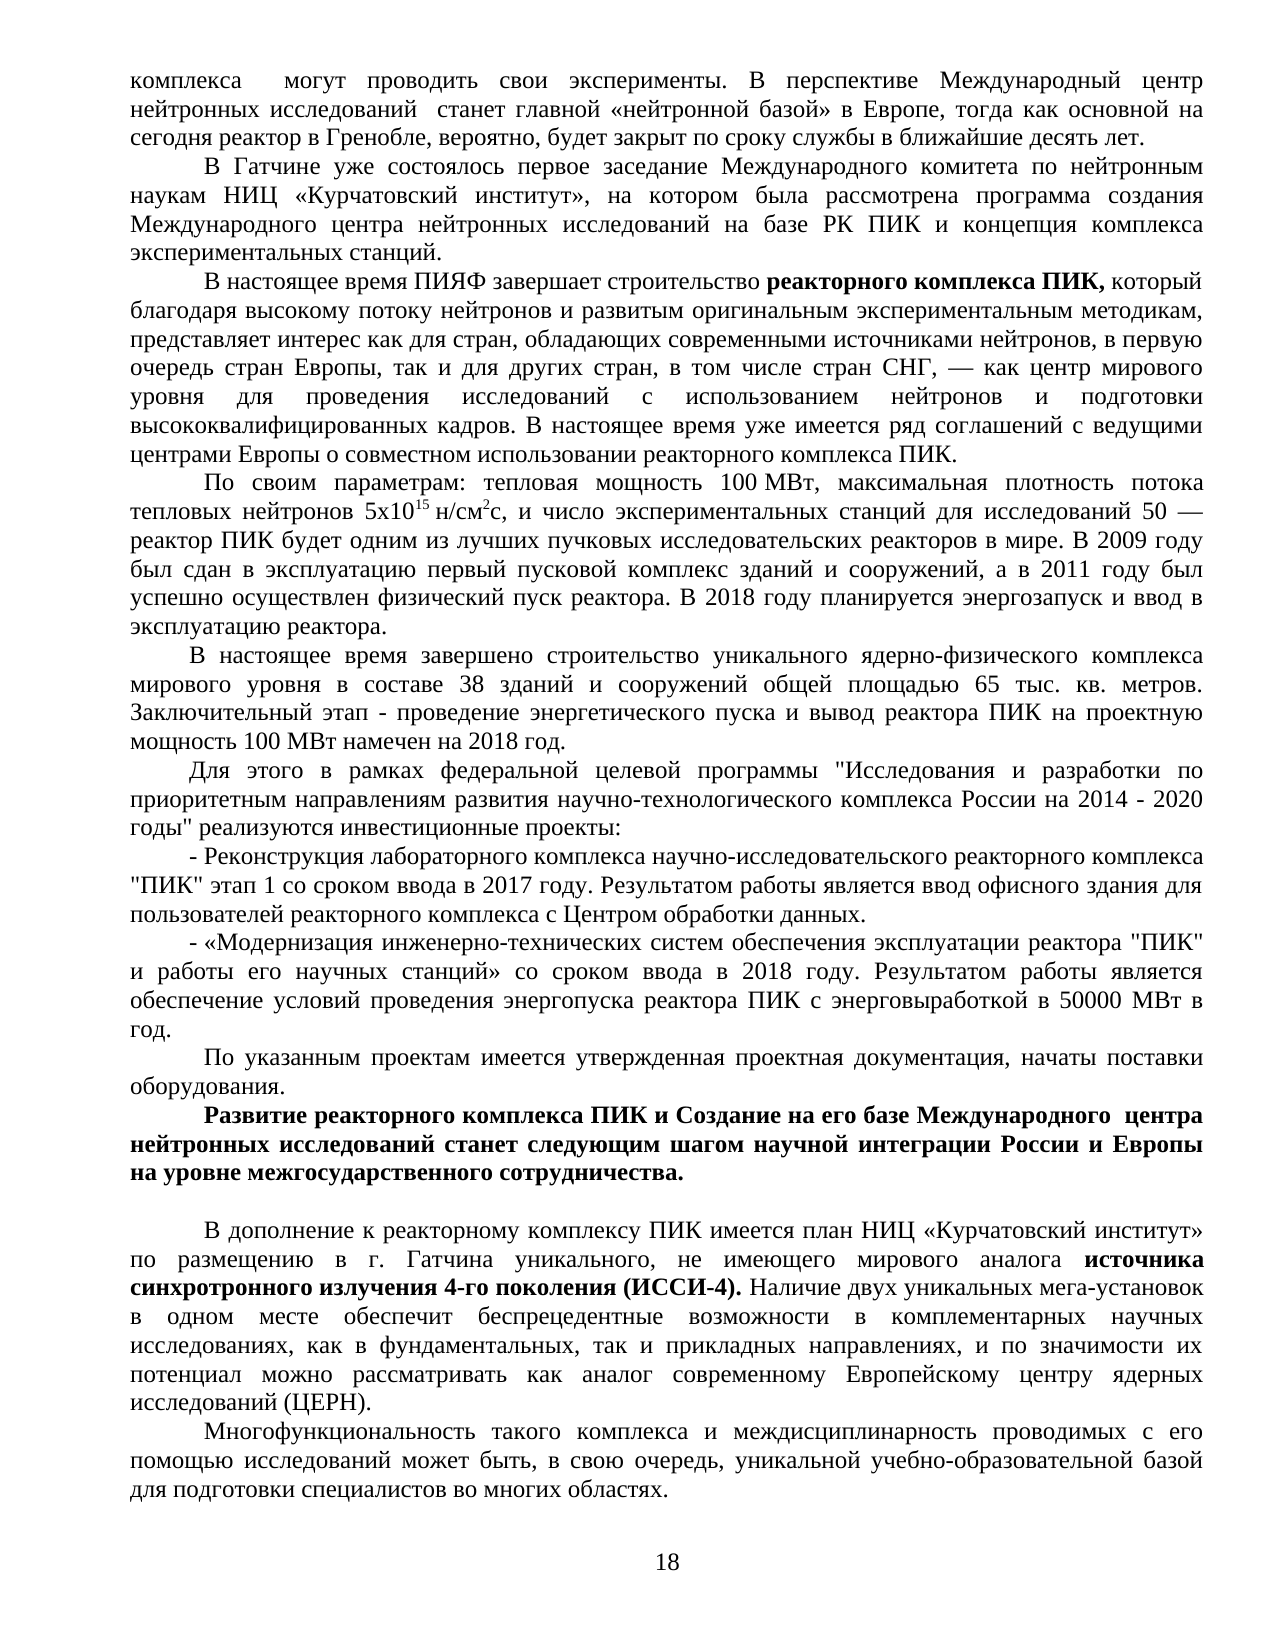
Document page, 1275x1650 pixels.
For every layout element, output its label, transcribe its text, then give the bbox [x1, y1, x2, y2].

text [130, 65, 1204, 151]
text Развитие реакторного комплекса ПИК и Создание на его базе Международного центра нейтронных исследований станет следующим шагом научной интеграции России и Европы на уровне межгосударственного сотрудничества. [130, 1100, 1204, 1186]
text - «Модернизация инженерно-технических систем обеспечения эксплуатации реактора "ПИК" и работы его научных станций» со сроком ввода в 2018 году. Результатом работы является обеспечение условий проведения энергопуска реактора ПИК с энерговыработкой в 50000 МВт в год. [130, 927, 1204, 1042]
text Многофункциональность такого комплекса и междисциплинарность проводимых с его помощью исследований может быть, в свою очередь, уникальной учебно-образовательной базой для подготовки специалистов во многих областях. [130, 1416, 1204, 1502]
text По указанным проектам имеется утвержденная проектная документация, начаты поставки оборудования. [130, 1042, 1204, 1100]
text Для этого в рамках федеральной целевой программы "Исследования и разработки по приоритетным направлениям развития научно-технологического комплекса России на 2014 - 2020 годы" реализуются инвестиционные проекты: [130, 755, 1204, 841]
text По своим параметрам: тепловая мощность 100 МВт, максимальная плотность потока тепловых нейтронов 5х1015 н/см2с, и число экспериментальных станций для исследований 50 — реактор ПИК будет одним из лучших пучковых исследовательских реакторов в мире. В 2009 году был сдан в эксплуатацию первый пусковой комплекс зданий и сооружений, а в 2011 году был успешно осуществлен физический пуск реактора. В 2018 году планируется энергозапуск и ввод в эксплуатацию реактора. [130, 467, 1204, 640]
text - Реконструкция лабораторного комплекса научно-исследовательского реакторного комплекса "ПИК" этап 1 со сроком ввода в 2017 году. Результатом работы является ввод офисного здания для пользователей реакторного комплекса с Центром обработки данных. [130, 841, 1204, 927]
text В дополнение к реакторному комплексу ПИК имеется план НИЦ «Курчатовский институт» по размещению в г. Гатчина уникального, не имеющего мирового аналога источника синхротронного излучения 4-го поколения (ИССИ-4). Наличие двух уникальных мега-установок в одном месте обеспечит беспрецедентные возможности в комплементарных научных исследованиях, как в фундаментальных, так и прикладных направлениях, и по значимости их потенциал можно рассматривать как аналог современному Европейскому центру ядерных исследований (ЦЕРН). [130, 1215, 1204, 1416]
text В Гатчине уже состоялось первое заседание Международного комитета по нейтронным наукам НИЦ «Курчатовский институт», на котором была рассмотрена программа создания Международного центра нейтронных исследований на базе РК ПИК и концепция комплекса экспериментальных станций. [130, 151, 1204, 266]
text В настоящее время завершено строительство уникального ядерно-физического комплекса мирового уровня в составе 38 зданий и сооружений общей площадью 65 тыс. кв. метров. Заключительный этап - проведение энергетического пуска и вывод реактора ПИК на проектную мощность 100 МВт намечен на 2018 год. [130, 640, 1204, 755]
text благодаря высокому потоку нейтронов и развитым оригинальным экспериментальным методикам, представляет интерес как для стран, обладающих современными источниками нейтронов, в первую очередь стран Европы, так и для других стран, в том числе стран СНГ, — как центр мирового уровня для проведения исследований с использованием нейтронов и подготовки высококвалифицированных кадров. В настоящее время уже имеется ряд соглашений с ведущими центрами Европы о совместном использовании реакторного комплекса ПИК. [130, 295, 1204, 467]
text В настоящее время ПИЯФ завершает строительство реакторного комплекса ПИК, который [130, 266, 1204, 295]
